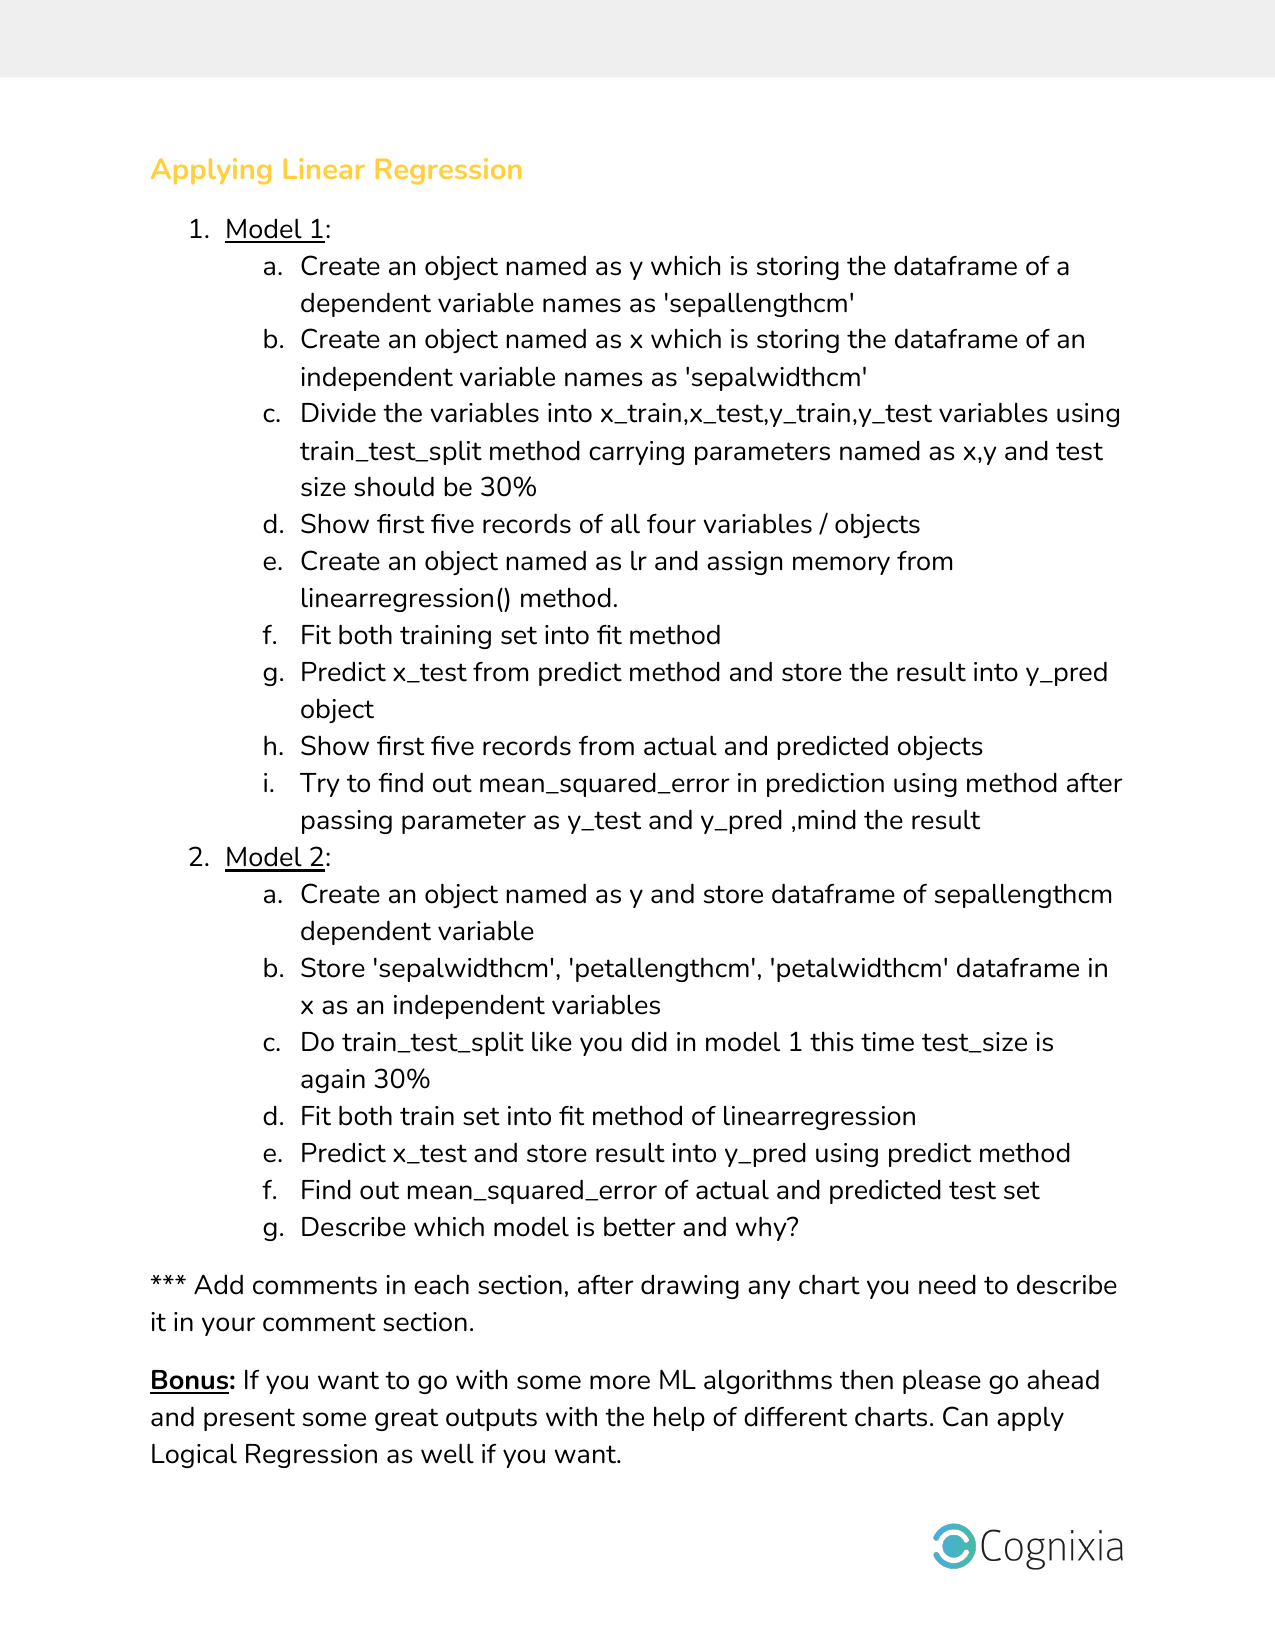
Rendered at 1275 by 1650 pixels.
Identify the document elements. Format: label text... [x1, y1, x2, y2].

picture [932, 1521, 1125, 1572]
list Show first five records from actual and predicted objects [262, 728, 1125, 765]
list Create an object named as y which is storing the dataframe of a dependent variable names as 'sepallengthcm' [262, 248, 1125, 322]
subtitle Applying Linear Regression [150, 150, 1125, 190]
list Fit both training set into fit method [262, 617, 1125, 654]
list Show first five records of all four variables / objects [262, 506, 1125, 543]
list Create an object named as x which is storing the dataframe of an independent variable names as 'sepalwidthcm' [262, 322, 1125, 396]
list Model 1: [187, 211, 1125, 248]
list Try to find out mean_squared_error in prediction using method after passing parameter as y_test and y_pred ,mind the result [262, 765, 1125, 839]
list Divide the variables into x_train,x_test,y_train,y_test variables using train_test_split method carrying parameters named as x,y and test size should be 30% [262, 396, 1125, 506]
list Describe which model is better and why? [262, 1209, 1125, 1246]
list Predict x_test and store result into y_pred using predict method [262, 1135, 1125, 1172]
list Fit both train set into fit method of linearregression [262, 1098, 1125, 1135]
text *** Add comments in each section, after drawing any chart you need to describe it in your comment section. [150, 1267, 1125, 1341]
list Create an object named as y and store dataframe of sepallengthcm dependent variable [262, 876, 1125, 950]
list Do train_test_split like you did in model 1 this time test_size is again 30% [262, 1024, 1125, 1098]
list Create an object named as lr and assign memory from linearregression() method. [262, 543, 1125, 617]
text Bonus: If you want to go with some more ML algorithms then please go ahead and present some great outputs with the help of different charts. Can apply Logical Regression as well if you want. [150, 1362, 1125, 1473]
list Find out mean_squared_error of actual and predicted test set [262, 1172, 1125, 1209]
list Model 2: [187, 839, 1125, 876]
list Store 'sepalwidthcm', 'petallengthcm', 'petalwidthcm' dataframe in x as an independent variables [262, 950, 1125, 1024]
list Predict x_test from predict method and store the result into y_pred object [262, 654, 1125, 728]
